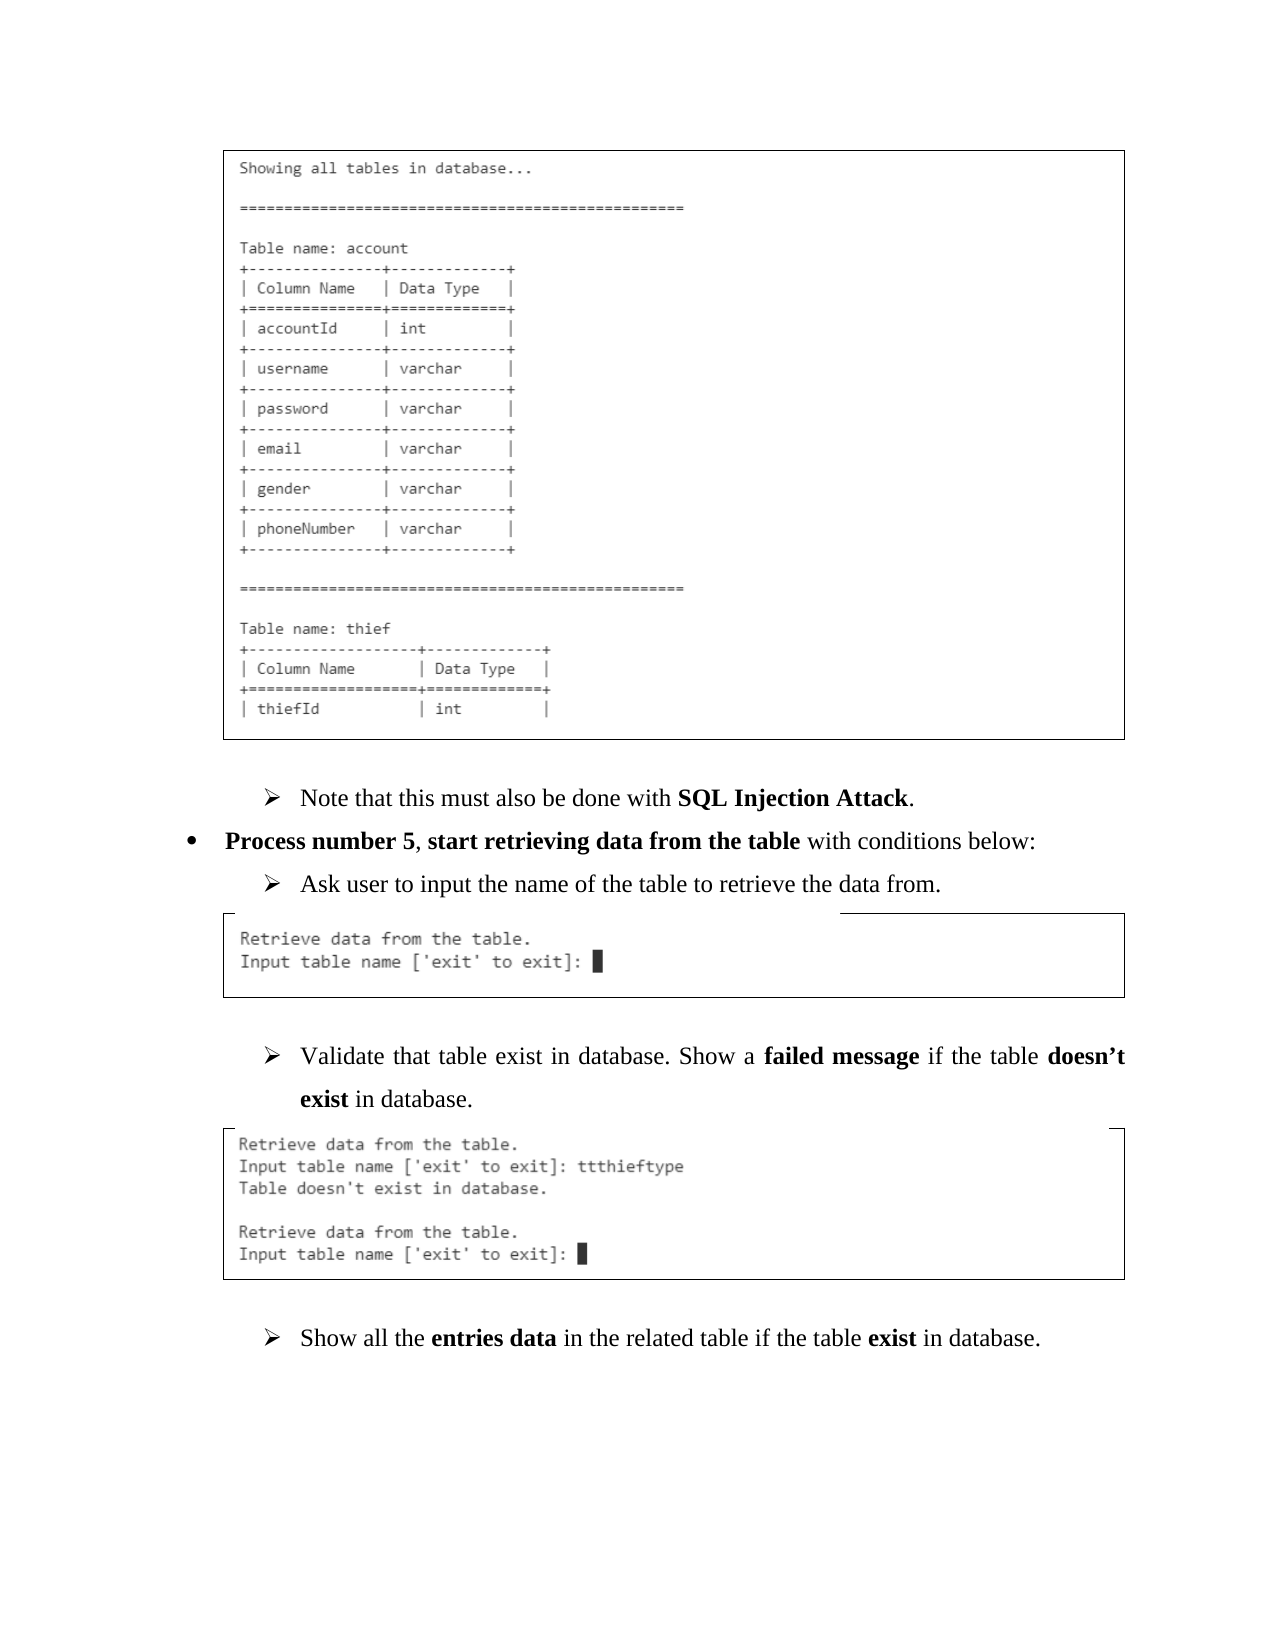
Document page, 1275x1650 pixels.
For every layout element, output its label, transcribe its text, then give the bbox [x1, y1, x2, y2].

list Validate that table exist in database. Show a failed message if the table doesn’t exist in database. [262, 1041, 1125, 1113]
picture [235, 151, 841, 725]
list Note that this must also be done with SQL Injection Attack. [262, 783, 1125, 812]
list Show all the entries data in the related table if the table exist in database. [262, 1323, 1125, 1352]
table_header [224, 1129, 1124, 1279]
picture [235, 1128, 1109, 1266]
table_header [224, 914, 1124, 997]
table_header [224, 151, 1124, 739]
list Ask user to input the name of the table to retrieve the data from. [262, 869, 1125, 898]
picture [235, 913, 841, 983]
list Process number 5, start retrieving data from the table with conditions below: [187, 826, 1125, 855]
